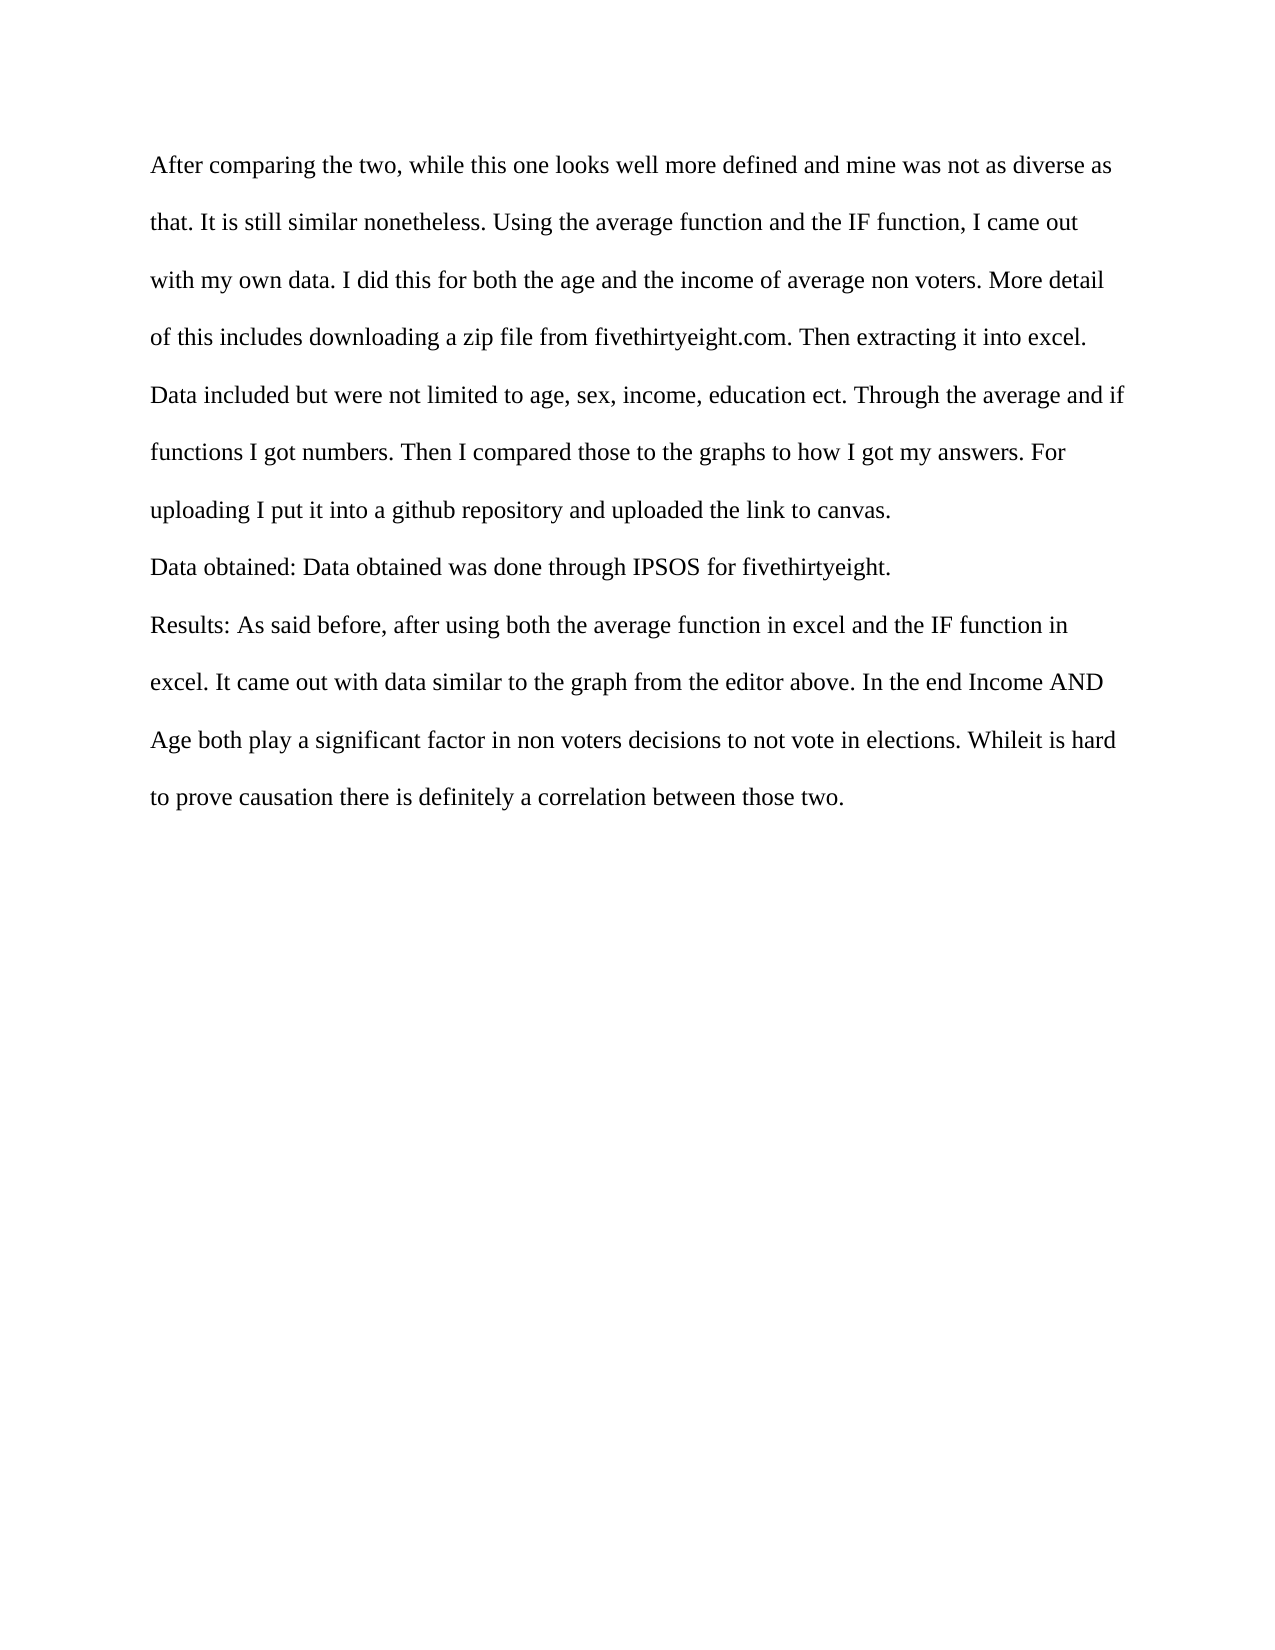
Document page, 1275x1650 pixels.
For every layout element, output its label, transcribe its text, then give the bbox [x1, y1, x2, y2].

text Results: As said before, after using both the average function in excel and the IF function in excel. It came out with data similar to the graph from the editor above. In the end Income AND Age both play a significant factor in non voters decisions to not vote in elections. Whileit is hard to prove causation there is definitely a correlation between those two. [150, 610, 1125, 811]
text Data obtained: Data obtained was done through IPSOS for fivethirtyeight. [150, 552, 1125, 581]
text After comparing the two, while this one looks well more defined and mine was not as diverse as that. It is still similar nonetheless. Using the average function and the IF function, I came out with my own data. I did this for both the age and the income of average non voters. More detail of this includes downloading a zip file from fivethirtyeight.com. Then extracting it into excel. Data included but were not limited to age, sex, income, education ect. Through the average and if functions I got numbers. Then I compared those to the graphs to how I got my answers. For uploading I put it into a github repository and uploaded the link to canvas. [150, 150, 1125, 524]
